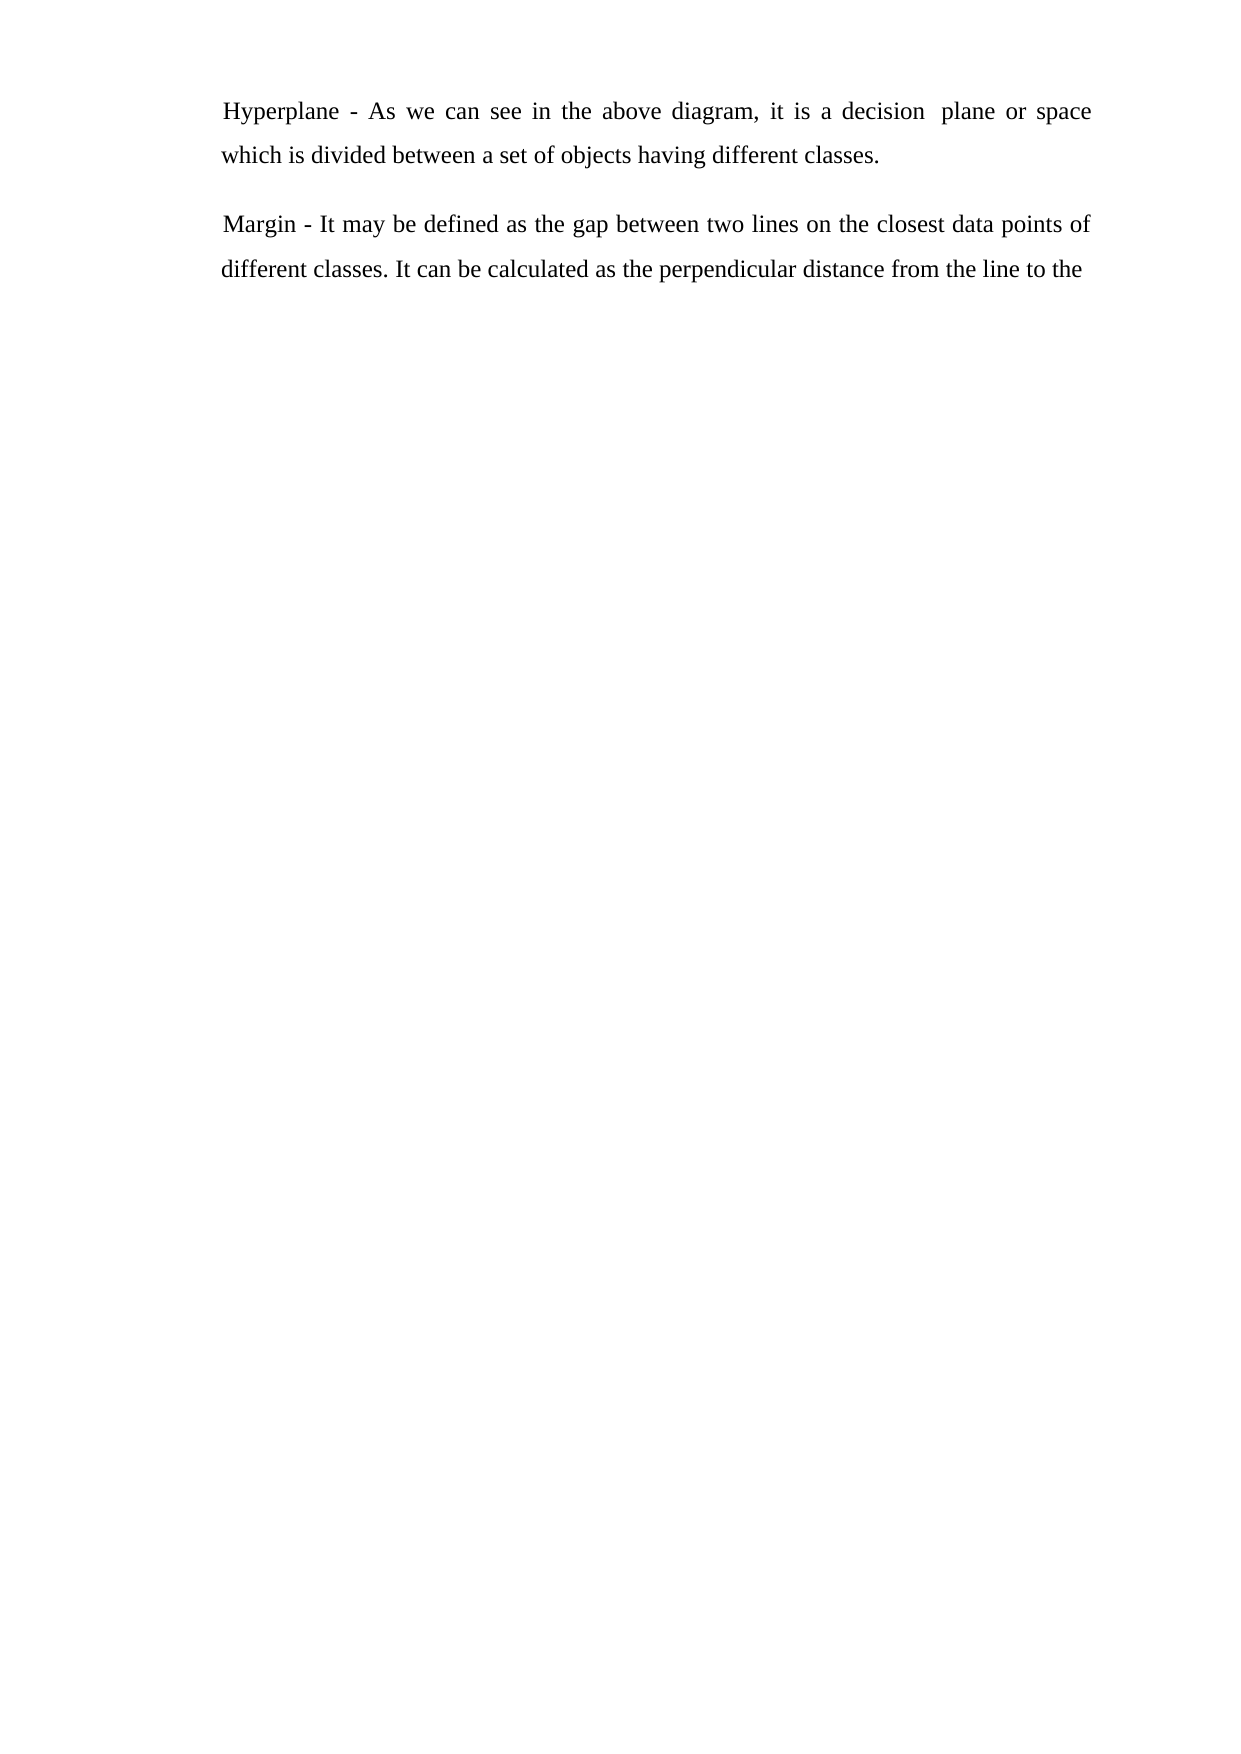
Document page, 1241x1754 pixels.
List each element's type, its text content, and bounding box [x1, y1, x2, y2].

text Hyperplane - As we can see in the above diagram, it is a decision plane or space which is divided between a set of objects having different classes. [221, 96, 1092, 169]
text Margin - It may be defined as the gap between two lines on the closest data points of different classes. It can be calculated as the perpendicular distance from the line to the [221, 209, 1092, 283]
